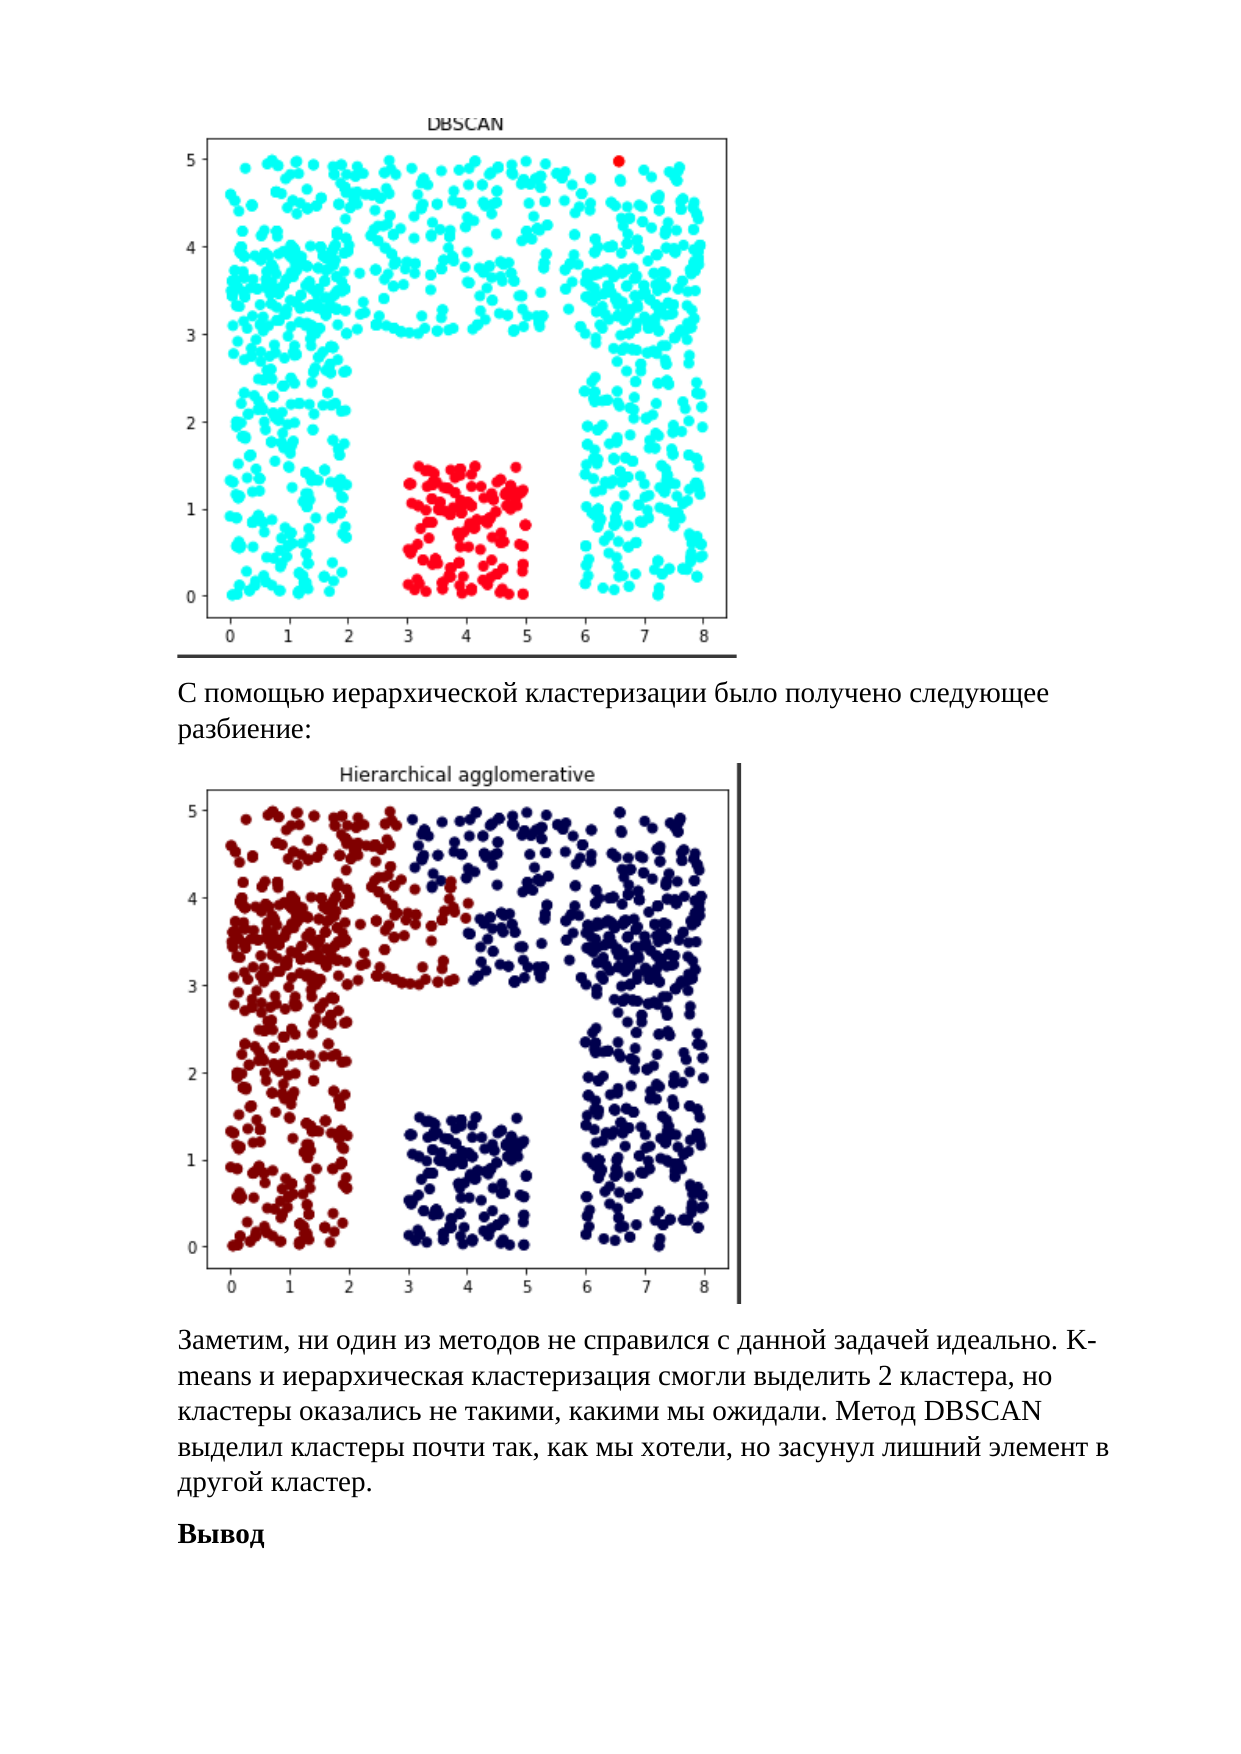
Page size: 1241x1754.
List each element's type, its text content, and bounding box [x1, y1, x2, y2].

text Вывод [177, 1517, 1152, 1550]
text Заметим, ни один из методов не справился с данной задачей идеально. K-means и иерархическая кластеризация смогли выделить 2 кластера, но кластеры оказались не такими, какими мы ожидали. Метод DBSCAN выделил кластеры почти так, как мы хотели, но засунул лишний элемент в другой кластер. [177, 1322, 1152, 1498]
text С помощью иерархической кластеризации было получено следующее разбиение: [177, 676, 1152, 744]
picture [177, 118, 737, 658]
picture [177, 763, 742, 1304]
